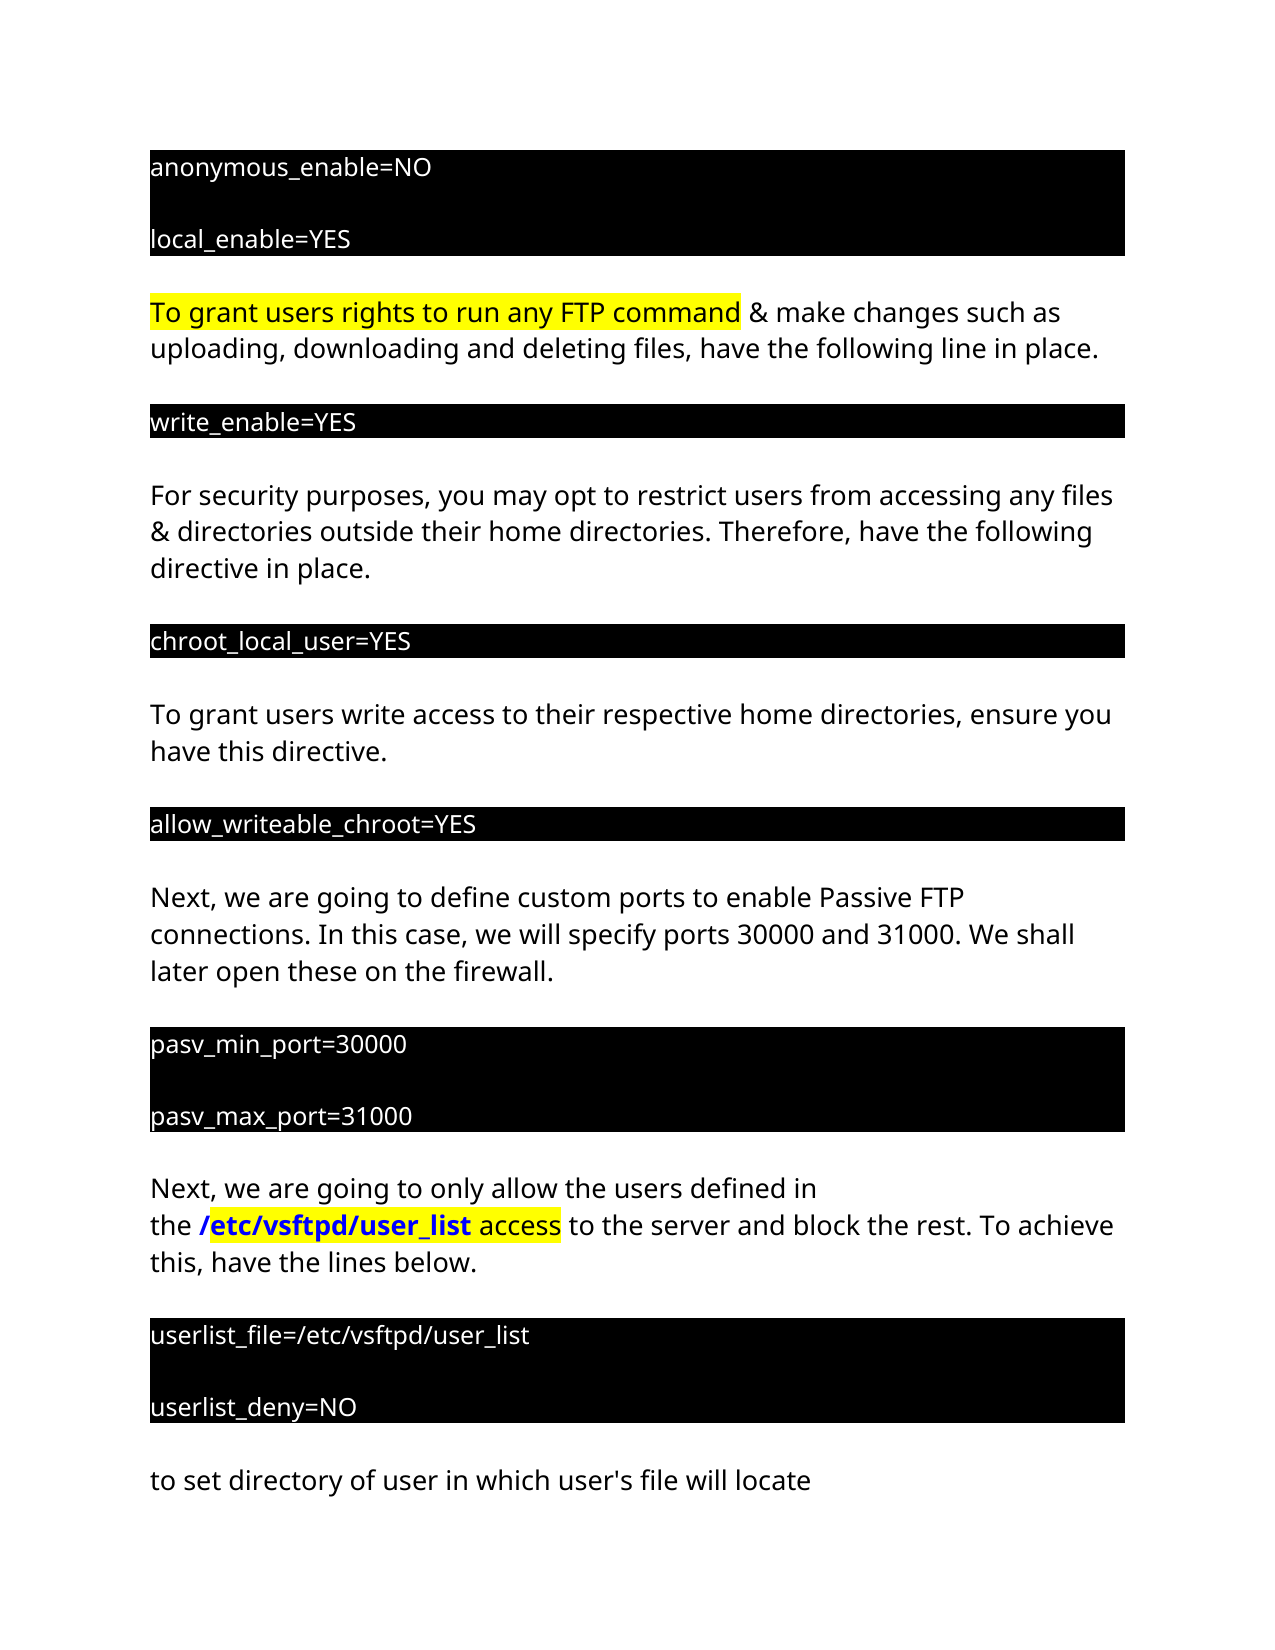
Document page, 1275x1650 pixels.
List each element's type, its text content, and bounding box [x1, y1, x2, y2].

text write_enable=YES [150, 404, 1125, 438]
text Next, we are going to only allow the users defined in the /etc/vsftpd/user_list access to the server and block the rest. To achieve this, have the lines below. [150, 1170, 1125, 1280]
text To grant users rights to run any FTP command & make changes such as uploading, downloading and deleting files, have the following line in place. [150, 293, 1125, 367]
text To grant users write access to their respective home directories, ensure you have this directive. [150, 696, 1125, 769]
text Next, we are going to define custom ports to enable Passive FTP connections. In this case, we will specify ports 30000 and 31000. We shall later open these on the firewall. [150, 878, 1125, 989]
text chroot_local_user=YES [150, 624, 1125, 658]
text pasv_max_port=31000 [150, 1098, 1125, 1132]
text For security purposes, you may opt to restrict users from accessing any files & directories outside their home directories. Therefore, have the following directive in place. [150, 476, 1125, 587]
text to set directory of user in which user's file will locate [150, 1461, 1125, 1498]
text anonymous_enable=NO [150, 150, 1125, 184]
text local_enable=YES [150, 222, 1125, 256]
text allow_writeable_chroot=YES [150, 807, 1125, 841]
text pasv_min_port=30000 [150, 1027, 1125, 1061]
text userlist_file=/etc/vsftpd/user_list [150, 1318, 1125, 1352]
text userlist_deny=NO [150, 1389, 1125, 1423]
